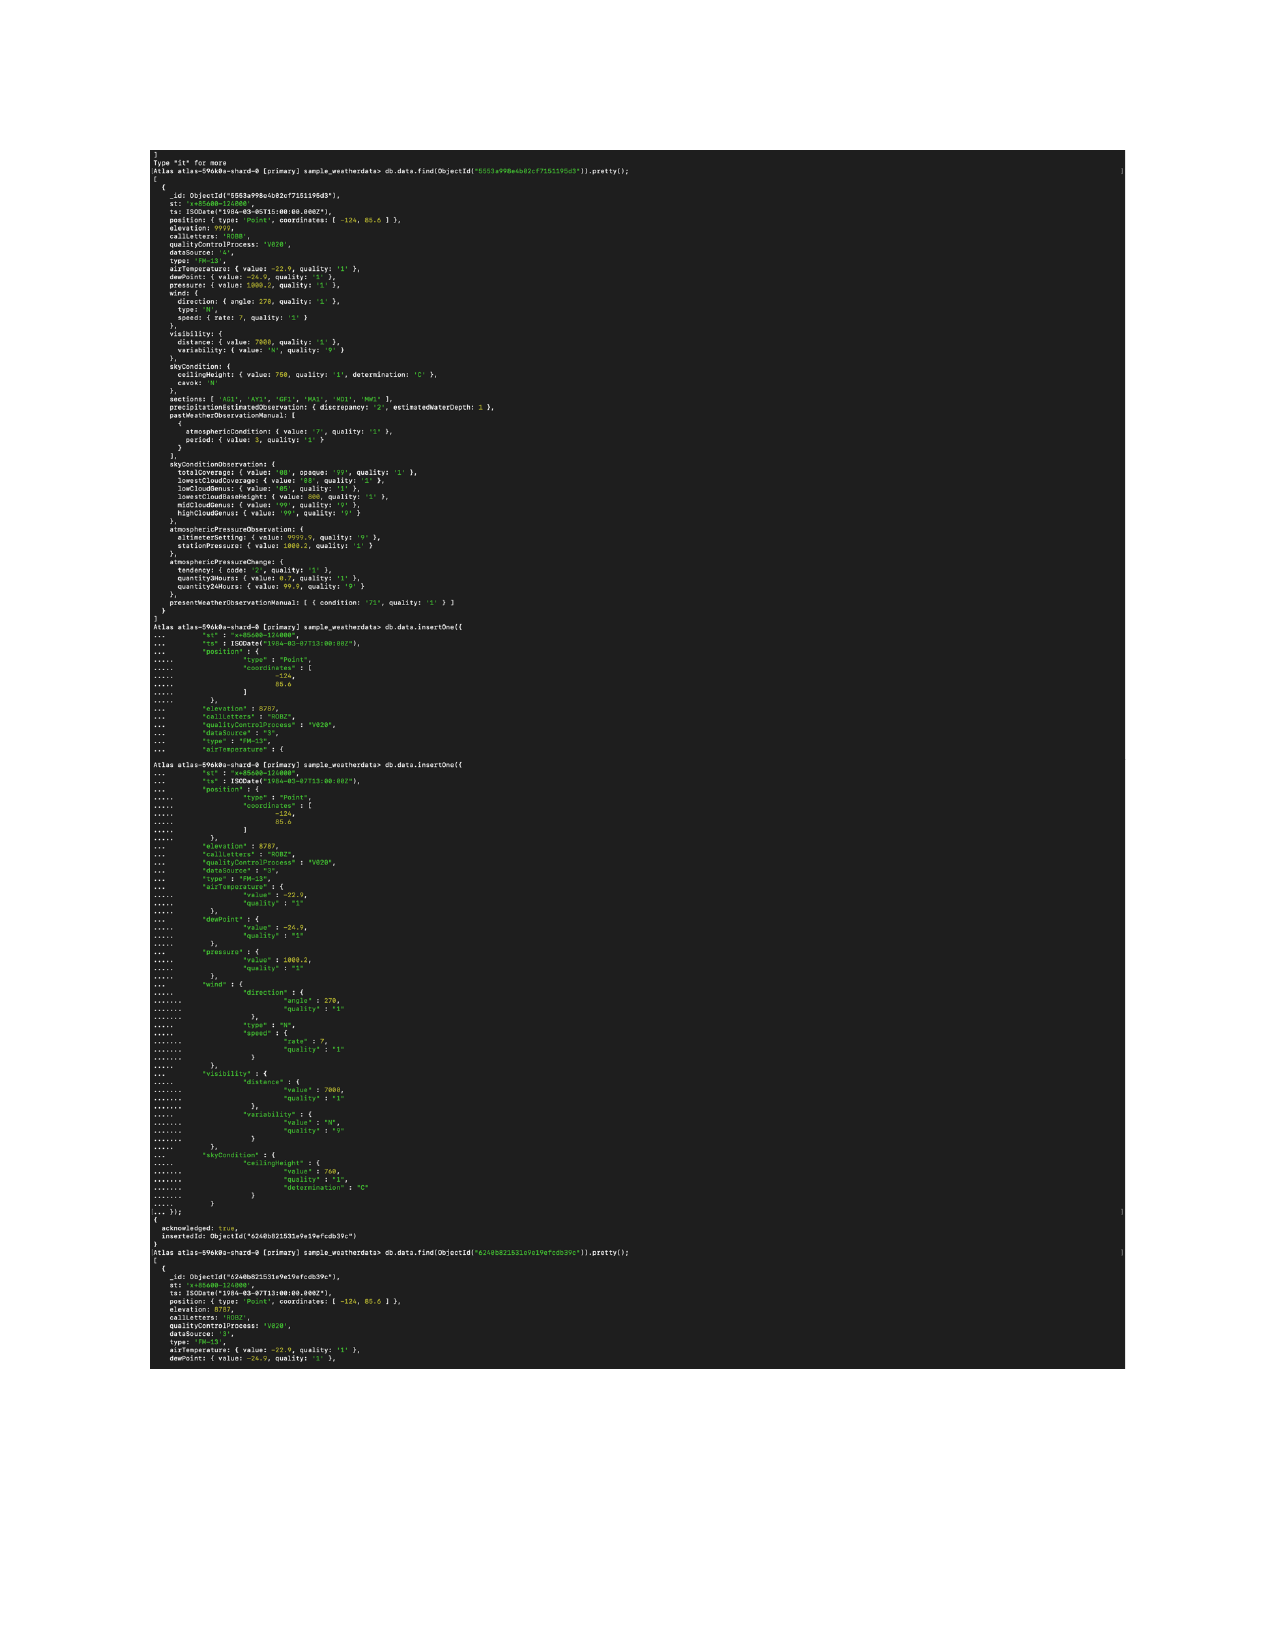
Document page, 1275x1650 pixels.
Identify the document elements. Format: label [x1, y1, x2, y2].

picture [150, 150, 1125, 1369]
